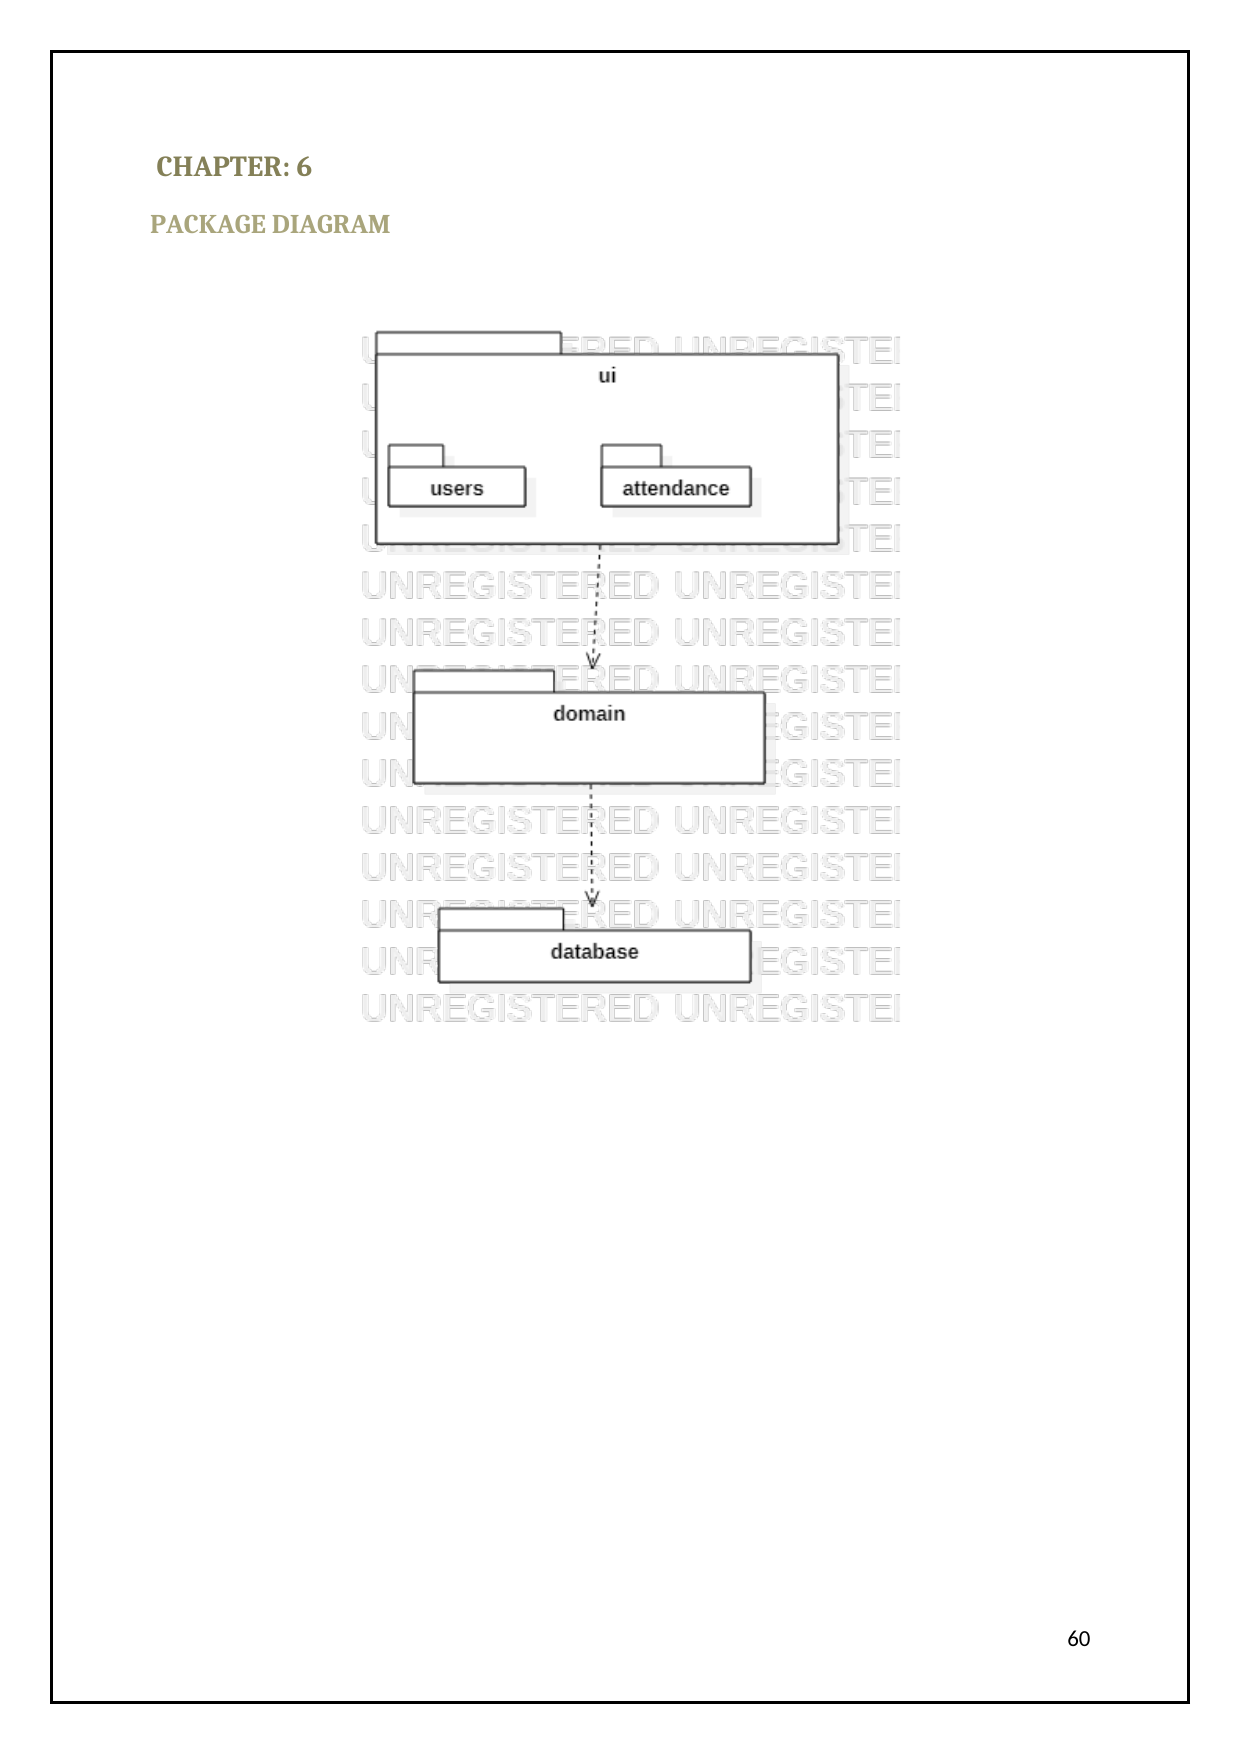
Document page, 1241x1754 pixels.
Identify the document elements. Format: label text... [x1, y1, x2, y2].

subtitle CHAPTER: 6 [150, 150, 1090, 183]
picture [361, 317, 901, 1045]
subtitle PACKAGE DIAGRAM [150, 209, 1090, 241]
